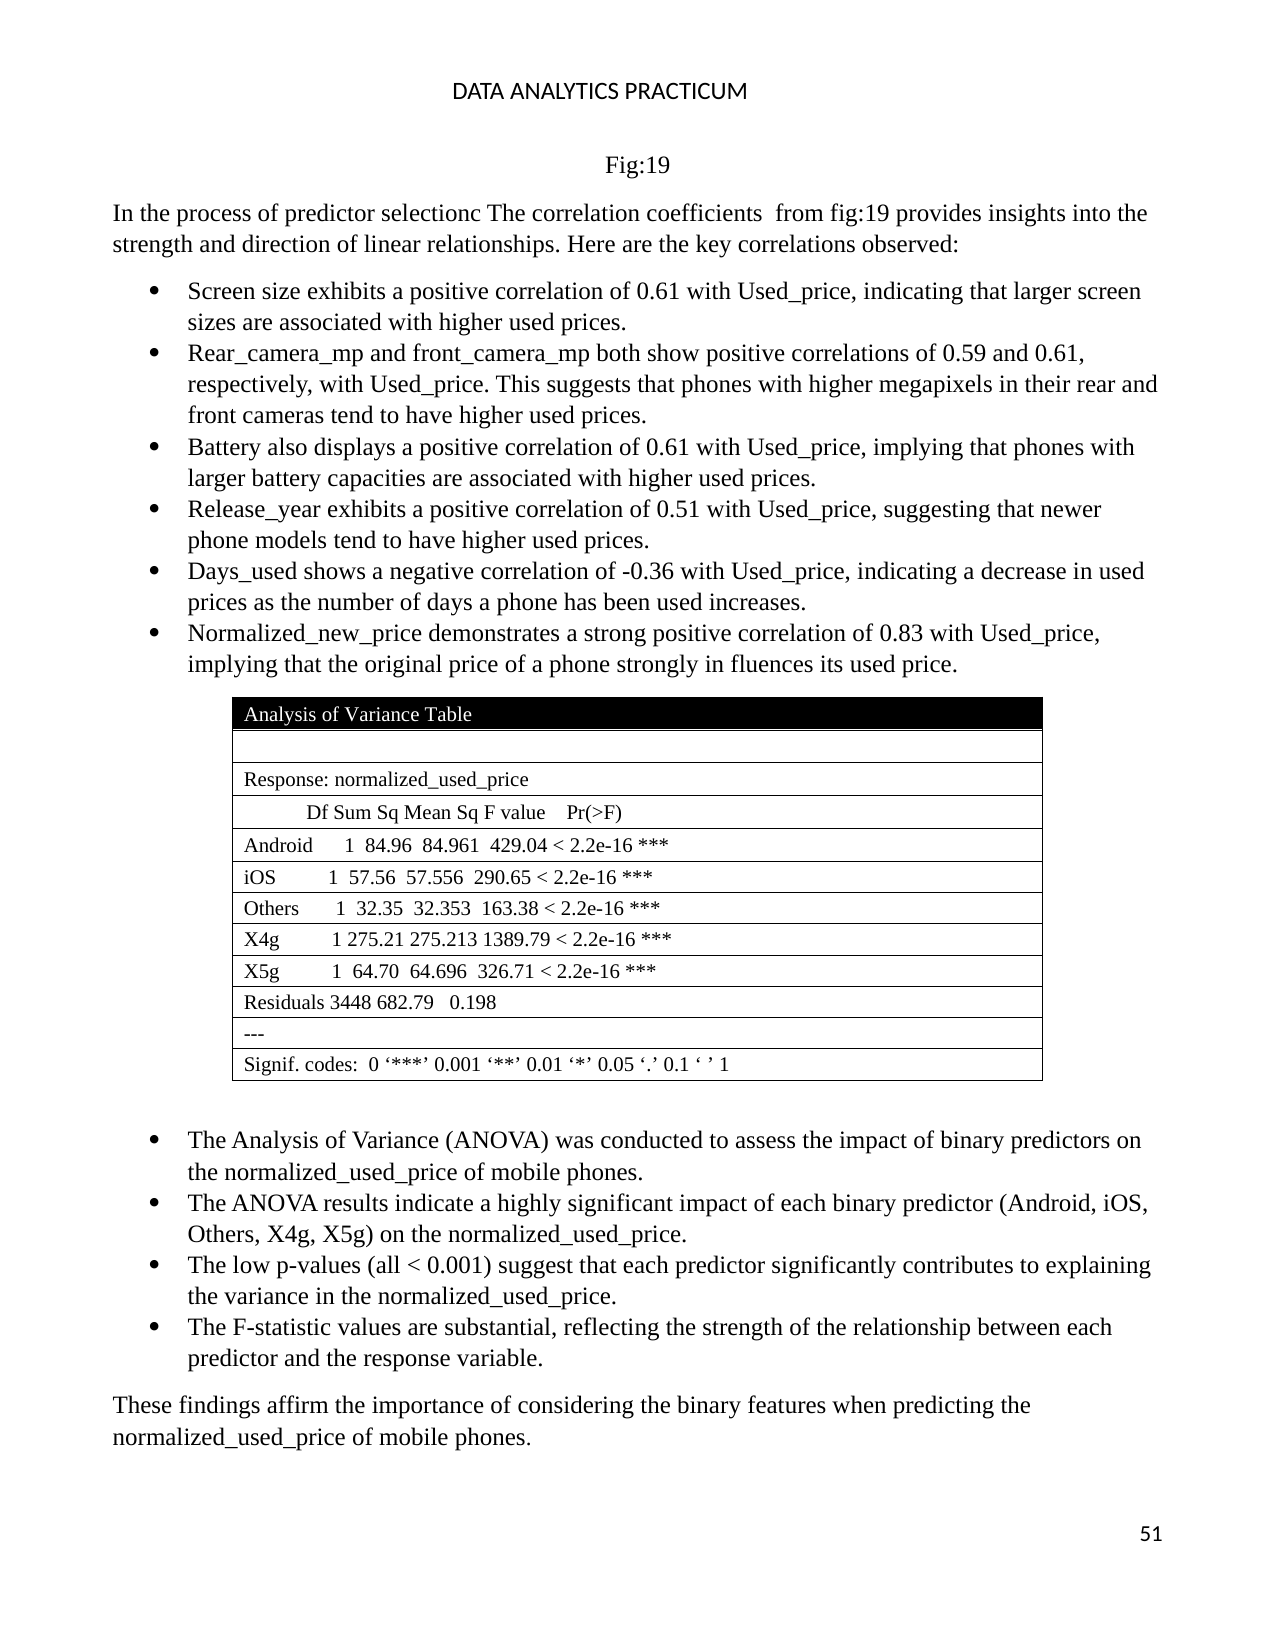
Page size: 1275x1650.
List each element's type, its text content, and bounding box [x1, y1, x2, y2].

table_cell X5g 1 64.70 64.696 326.71 < 2.2e-16 *** [233, 956, 1042, 986]
list The ANOVA results indicate a highly significant impact of each binary predictor (Android, iOS, Others, X4g, X5g) on the normalized_used_price. [150, 1188, 1162, 1247]
list Normalized_new_price demonstrates a strong positive correlation of 0.83 with Used_price, implying that the original price of a phone strongly in fluences its used price. [150, 618, 1162, 678]
list Days_used shows a negative correlation of -0.36 with Used_price, indicating a decrease in used prices as the number of days a phone has been used increases. [150, 556, 1162, 616]
table_cell Residuals 3448 682.79 0.198 [233, 987, 1042, 1017]
table_cell Df Sum Sq Mean Sq F value Pr(>F) [233, 796, 1042, 828]
list Screen size exhibits a positive correlation of 0.61 with Used_price, indicating that larger screen sizes are associated with higher used prices. [150, 276, 1162, 336]
list The F-statistic values are substantial, reflecting the strength of the relationship between each predictor and the response variable. [150, 1312, 1162, 1372]
table_cell --- [233, 1018, 1042, 1048]
table_cell Others 1 32.35 32.353 163.38 < 2.2e-16 *** [233, 893, 1042, 923]
table_cell Android 1 84.96 84.961 429.04 < 2.2e-16 *** [233, 829, 1042, 861]
text Fig:19 [112, 150, 1162, 179]
list Rear_camera_mp and front_camera_mp both show positive correlations of 0.59 and 0.61, respectively, with Used_price. This suggests that phones with higher megapixels in their rear and front cameras tend to have higher used prices. [150, 338, 1162, 429]
table_cell iOS 1 57.56 57.556 290.65 < 2.2e-16 *** [233, 862, 1042, 892]
text In the process of predictor selectionc The correlation coefficients from fig:19 provides insights into the strength and direction of linear relationships. Here are the key correlations observed: [112, 198, 1162, 257]
table_cell [233, 731, 1042, 762]
table_header Analysis of Variance Table [233, 698, 1042, 729]
list Battery also displays a positive correlation of 0.61 with Used_price, implying that phones with larger battery capacities are associated with higher used prices. [150, 432, 1162, 491]
list Release_year exhibits a positive correlation of 0.51 with Used_price, suggesting that newer phone models tend to have higher used prices. [150, 494, 1162, 553]
list The Analysis of Variance (ANOVA) was conducted to assess the impact of binary predictors on the normalized_used_price of mobile phones. [150, 1126, 1162, 1185]
table_cell Signif. codes: 0 ‘***’ 0.001 ‘**’ 0.01 ‘*’ 0.05 ‘.’ 0.1 ‘ ’ 1 [233, 1049, 1042, 1079]
table_cell Response: normalized_used_price [233, 763, 1042, 795]
table_cell X4g 1 275.21 275.213 1389.79 < 2.2e-16 *** [233, 924, 1042, 954]
text These findings affirm the importance of considering the binary features when predicting the normalized_used_price of mobile phones. [112, 1391, 1162, 1450]
list The low p-values (all < 0.001) suggest that each predictor significantly contributes to explaining the variance in the normalized_used_price. [150, 1250, 1162, 1309]
